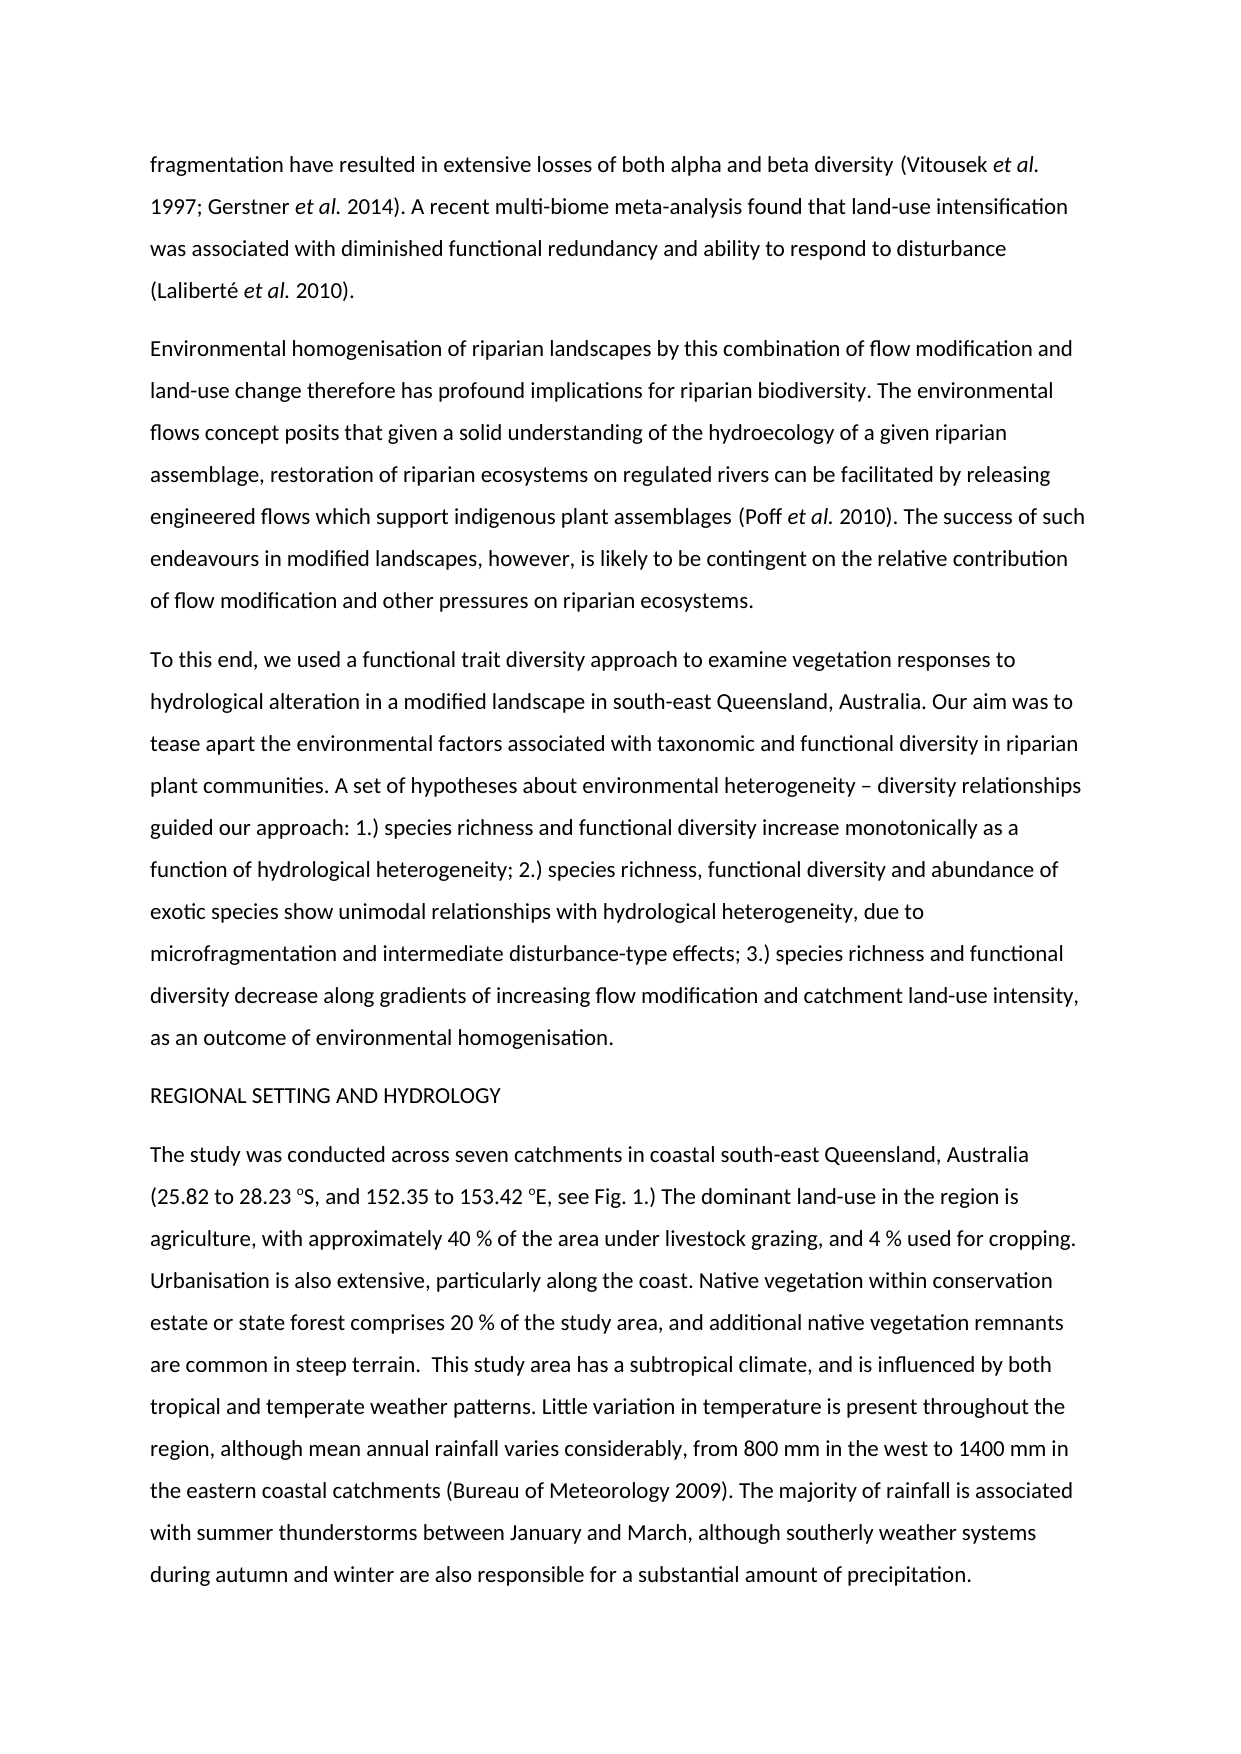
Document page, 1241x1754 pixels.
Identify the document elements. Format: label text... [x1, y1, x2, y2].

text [150, 150, 1090, 304]
text To this end, we used a functional trait diversity approach to examine vegetation responses to hydrological alteration in a modified landscape in south-east Queensland, Australia. Our aim was to tease apart the environmental factors associated with taxonomic and functional diversity in riparian plant communities. A set of hypotheses about environmental heterogeneity – diversity relationships guided our approach: 1.) species richness and functional diversity increase monotonically as a function of hydrological heterogeneity; 2.) species richness, functional diversity and abundance of exotic species show unimodal relationships with hydrological heterogeneity, due to microfragmentation and intermediate disturbance-type effects; 3.) species richness and functional diversity decrease along gradients of increasing flow modification and catchment land-use intensity, as an outcome of environmental homogenisation. [150, 645, 1090, 1051]
text Environmental homogenisation of riparian landscapes by this combination of flow modification and land-use change therefore has profound implications for riparian biodiversity. The environmental flows concept posits that given a solid understanding of the hydroecology of a given riparian assemblage, restoration of riparian ecosystems on regulated rivers can be facilitated by releasing engineered flows which support indigenous plant assemblages (Poff et al. 2010). The success of such endeavours in modified landscapes, however, is likely to be contingent on the relative contribution of flow modification and other pressures on riparian ecosystems. [150, 334, 1090, 614]
text REGIONAL SETTING AND HYDROLOGY [150, 1082, 1090, 1109]
text The study was conducted across seven catchments in coastal south-east Queensland, Australia (25.82 to 28.23 oS, and 152.35 to 153.42 oE, see Fig. 1.) The dominant land-use in the region is agriculture, with approximately 40 % of the area under livestock grazing, and 4 % used for cropping. Urbanisation is also extensive, particularly along the coast. Native vegetation within conservation estate or state forest comprises 20 % of the study area, and additional native vegetation remnants are common in steep terrain. This study area has a subtropical climate, and is influenced by both tropical and temperate weather patterns. Little variation in temperature is present throughout the region, although mean annual rainfall varies considerably, from 800 mm in the west to 1400 mm in the eastern coastal catchments (Bureau of Meteorology 2009). The majority of rainfall is associated with summer thunderstorms between January and March, although southerly weather systems during autumn and winter are also responsible for a substantial amount of precipitation. [150, 1140, 1090, 1588]
